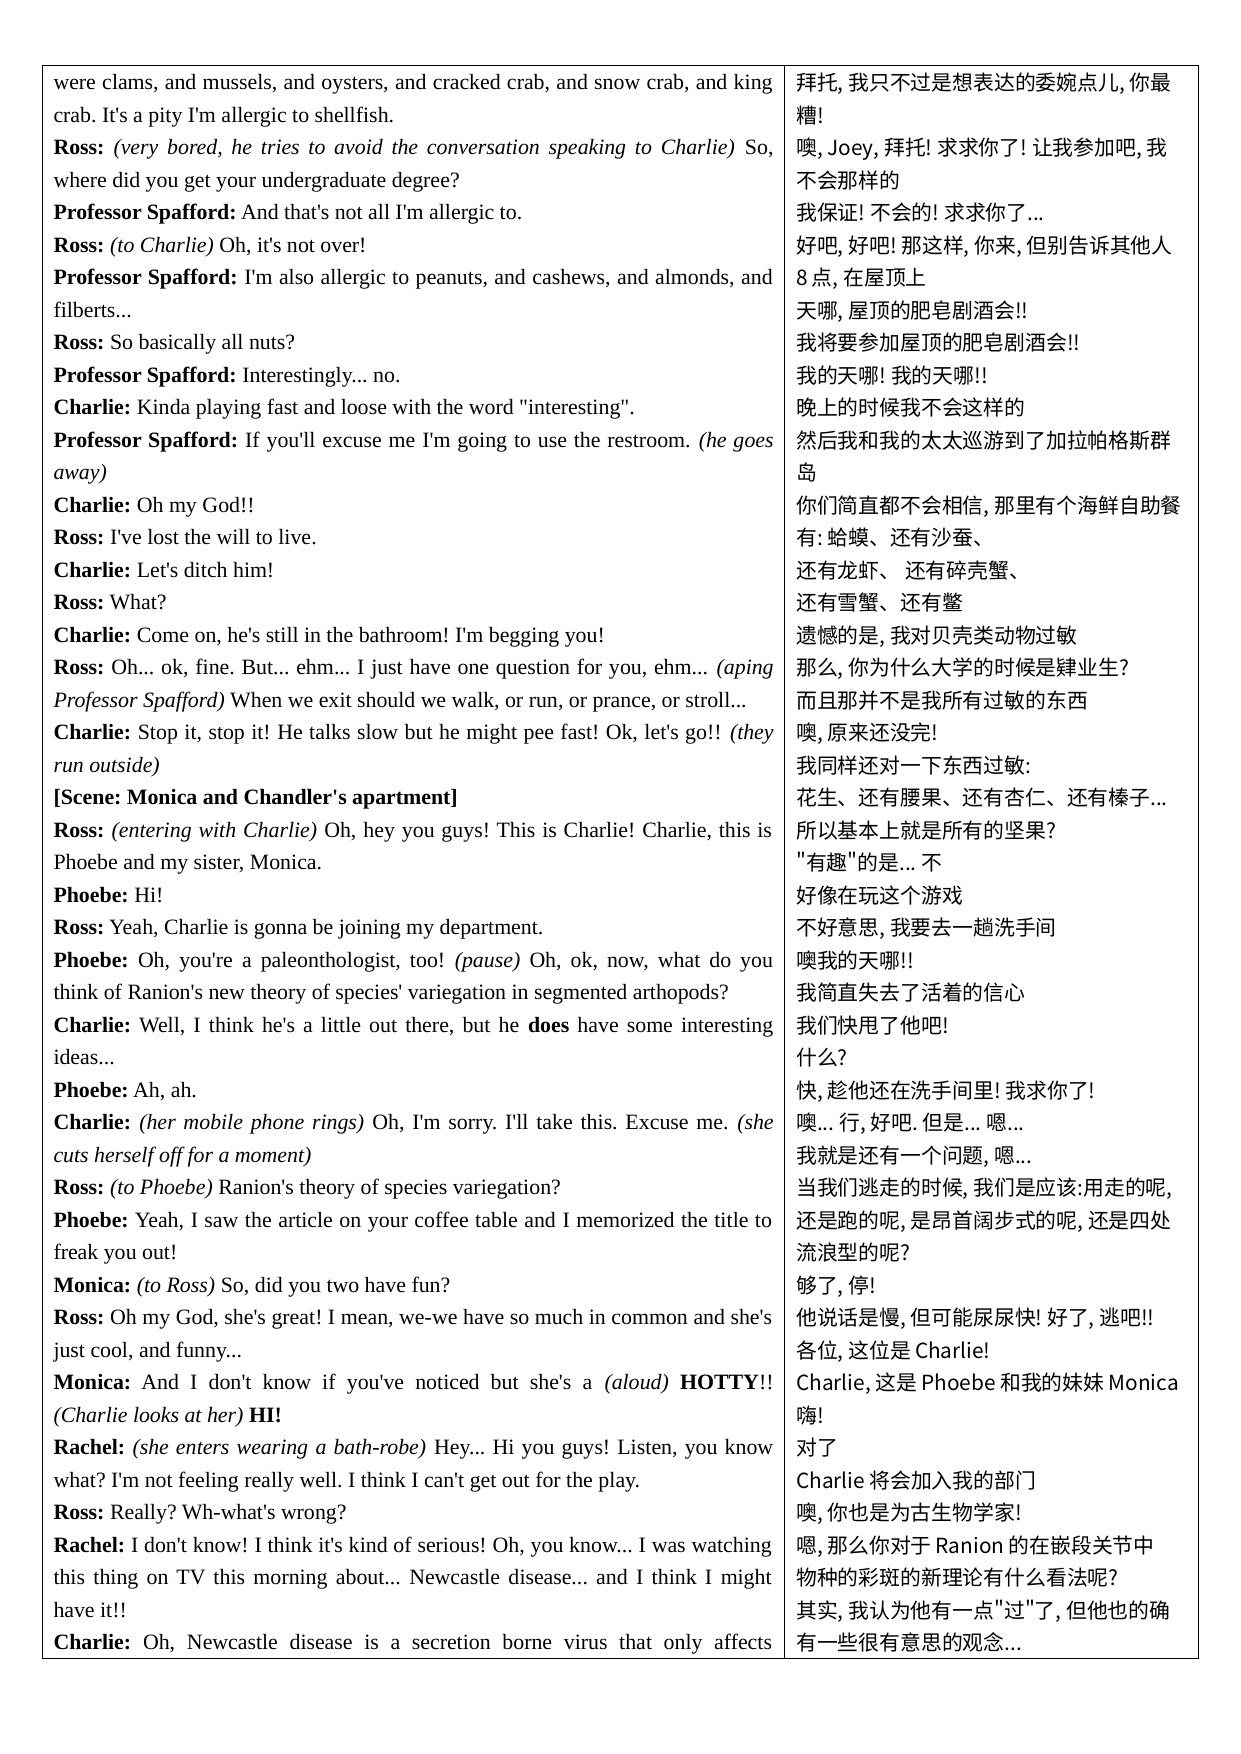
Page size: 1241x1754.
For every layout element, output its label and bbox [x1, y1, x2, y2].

table_header [785, 66, 1198, 1658]
table_header [43, 66, 784, 1658]
